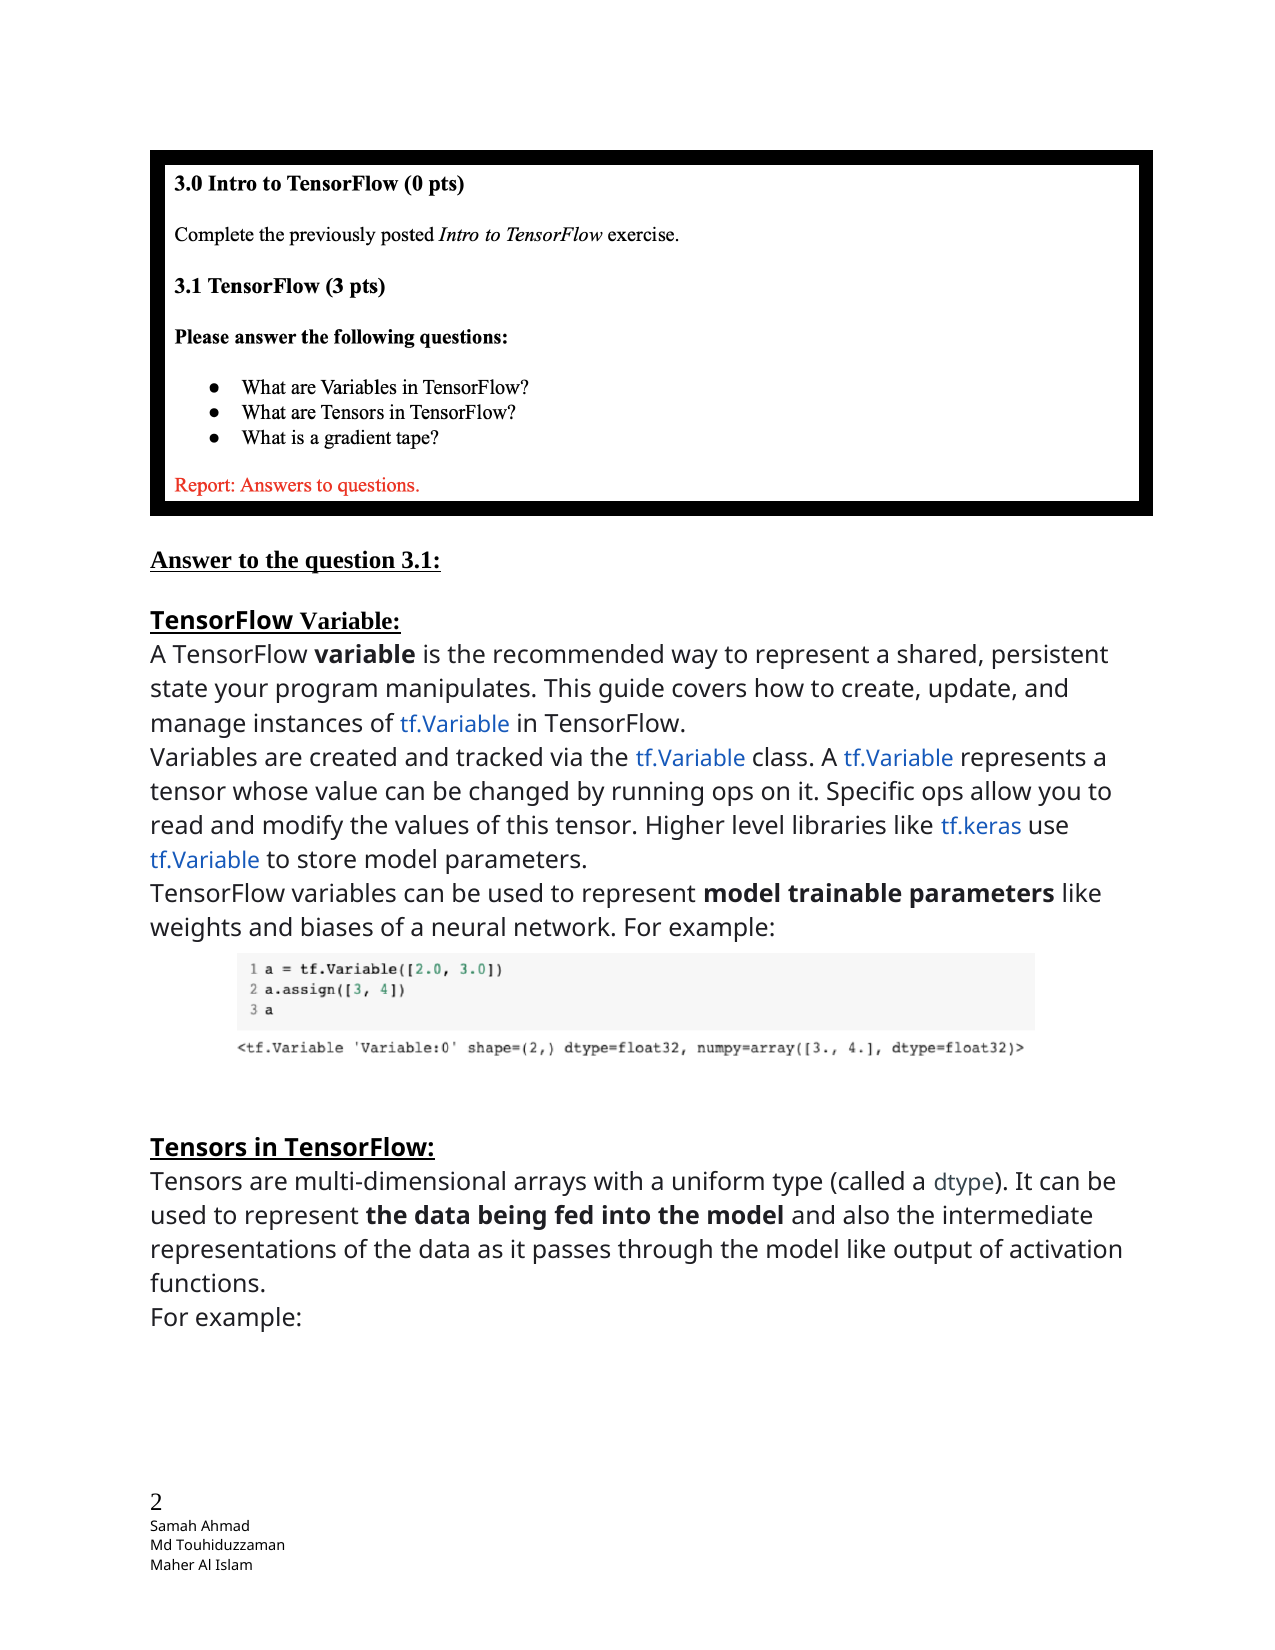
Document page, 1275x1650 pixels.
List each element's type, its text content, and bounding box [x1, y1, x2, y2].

text Answer to the question 3.1: [150, 546, 1125, 603]
picture [237, 943, 1038, 1062]
picture [165, 165, 1139, 501]
text TensorFlow Variable: A TensorFlow variable is the recommended way to represent a shared, persistent state your program manipulates. This guide covers how to create, update, and manage instances of tf.Variable in TensorFlow. Variables are created and tracked via the tf.Variable class. A tf.Variable represents a tensor whose value can be changed by running ops on it. Specific ops allow you to read and modify the values of this tensor. Higher level libraries like tf.keras use tf.Variable to store model parameters. TensorFlow variables can be used to represent model trainable parameters like weights and biases of a neural network. For example: [150, 603, 1125, 944]
text Tensors in TensorFlow: Tensors are multi-dimensional arrays with a uniform type (called a dtype). It can be used to represent the data being fed into the model and also the intermediate representations of the data as it passes through the model like output of activation functions. For example: [150, 1129, 1125, 1334]
